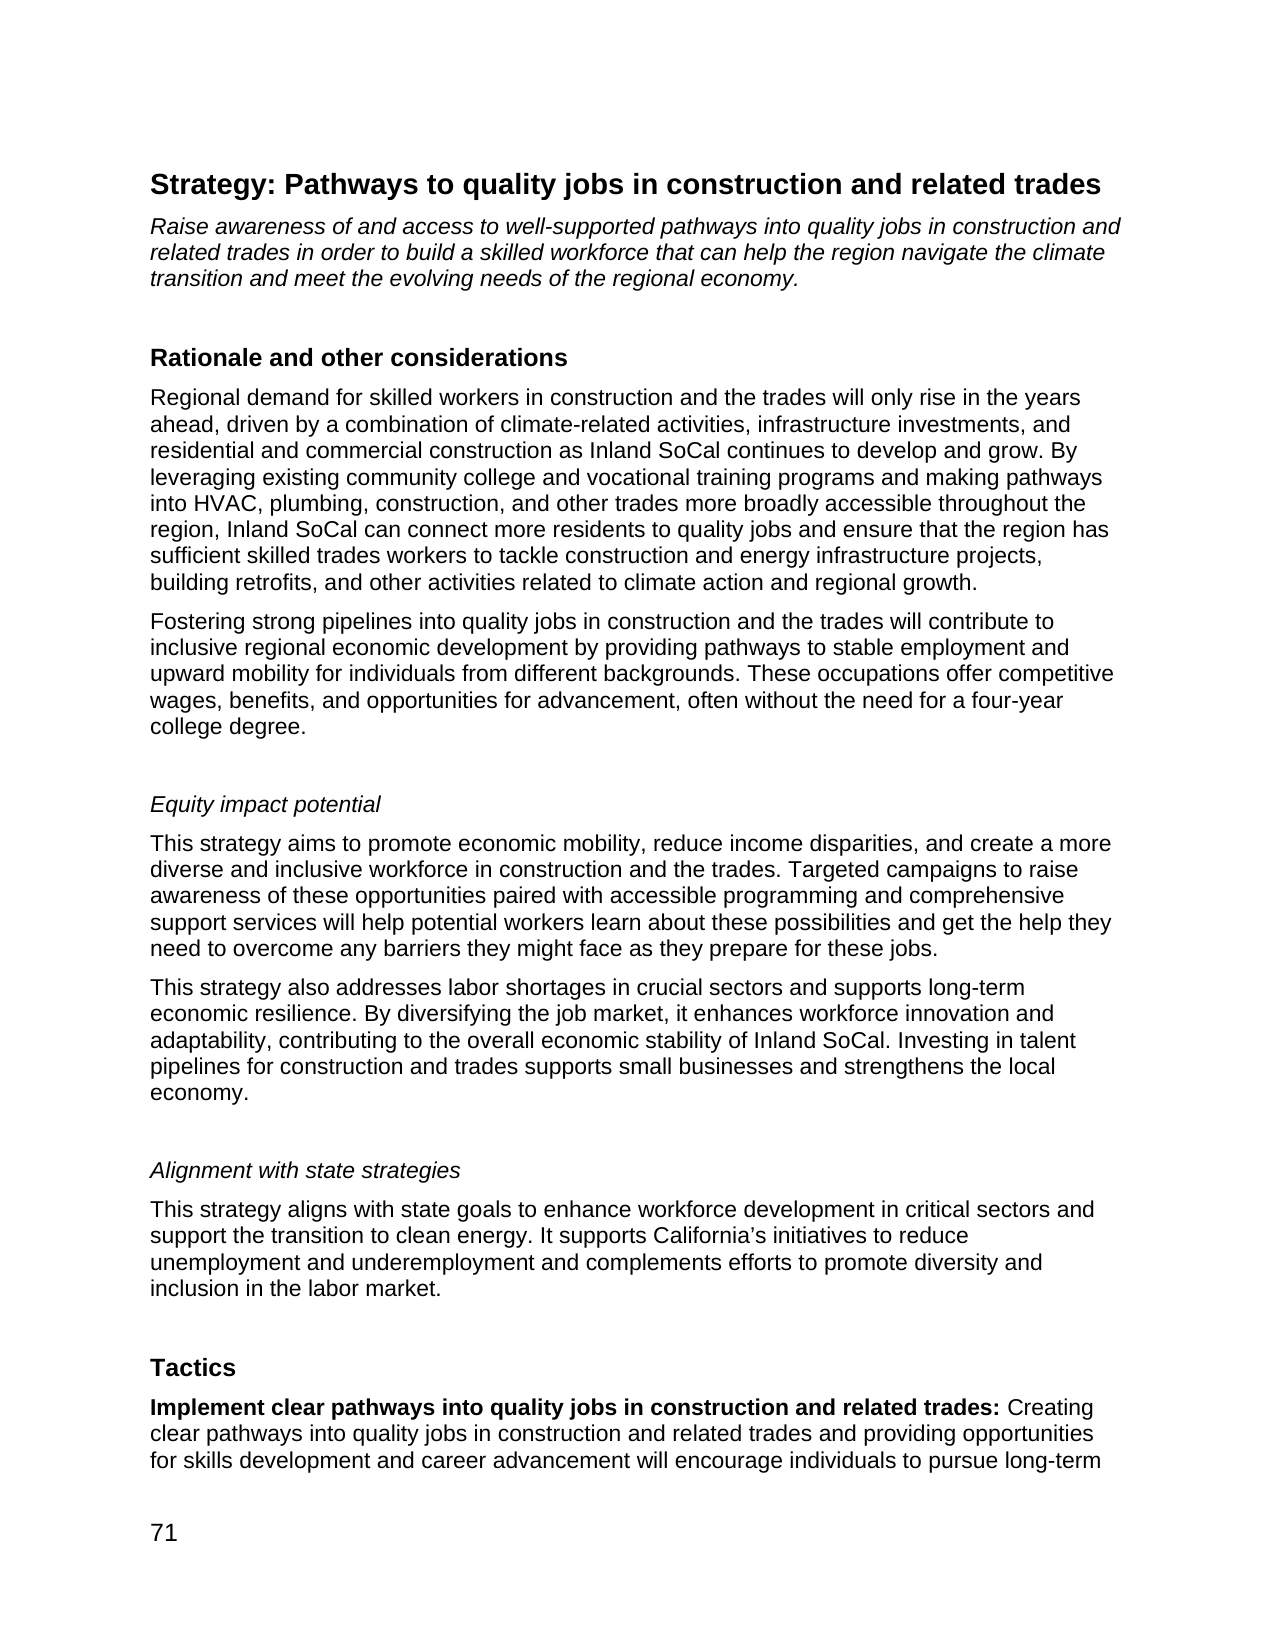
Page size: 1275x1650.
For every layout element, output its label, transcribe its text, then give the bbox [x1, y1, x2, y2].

text Raise awareness of and access to well-supported pathways into quality jobs in construction and related trades in order to build a skilled workforce that can help the region navigate the climate transition and meet the evolving needs of the regional economy. [150, 213, 1125, 292]
text This strategy aims to promote economic mobility, reduce income disparities, and create a more diverse and inclusive workforce in construction and the trades. Targeted campaigns to raise awareness of these opportunities paired with accessible programming and comprehensive support services will help potential workers learn about these possibilities and get the help they need to overcome any barriers they might face as they prepare for these jobs. [150, 830, 1125, 961]
text Fostering strong pipelines into quality jobs in construction and the trades will contribute to inclusive regional economic development by providing pathways to stable employment and upward mobility for individuals from different backgrounds. These occupations offer competitive wages, benefits, and opportunities for advancement, often without the need for a four-year college degree. [150, 608, 1125, 739]
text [150, 1394, 1125, 1473]
text This strategy aligns with state goals to enhance workforce development in critical sectors and support the transition to clean energy. It supports California’s initiatives to reduce unemployment and underemployment and complements efforts to promote diversity and inclusion in the labor market. [150, 1196, 1125, 1301]
text This strategy also addresses labor shortages in crucial sectors and supports long-term economic resilience. By diversifying the job market, it enhances workforce innovation and adaptability, contributing to the overall economic stability of Inland SoCal. Investing in talent pipelines for construction and trades supports small businesses and strengthens the local economy. [150, 974, 1125, 1106]
text Equity impact potential [150, 791, 1125, 817]
text Regional demand for skilled workers in construction and the trades will only rise in the years ahead, driven by a combination of climate-related activities, infrastructure investments, and residential and commercial construction as Inland SoCal continues to develop and grow. By leveraging existing community college and vocational training programs and making pathways into HVAC, plumbing, construction, and other trades more broadly accessible throughout the region, Inland SoCal can connect more residents to quality jobs and ensure that the region has sufficient skilled trades workers to tackle construction and energy infrastructure projects, building retrofits, and other activities related to climate action and regional growth. [150, 384, 1125, 595]
subtitle Strategy: Pathways to quality jobs in construction and related trades [150, 167, 1125, 200]
text Alignment with state strategies [150, 1157, 1125, 1183]
text Rationale and other considerations [150, 343, 1125, 372]
text Tactics [150, 1353, 1125, 1381]
